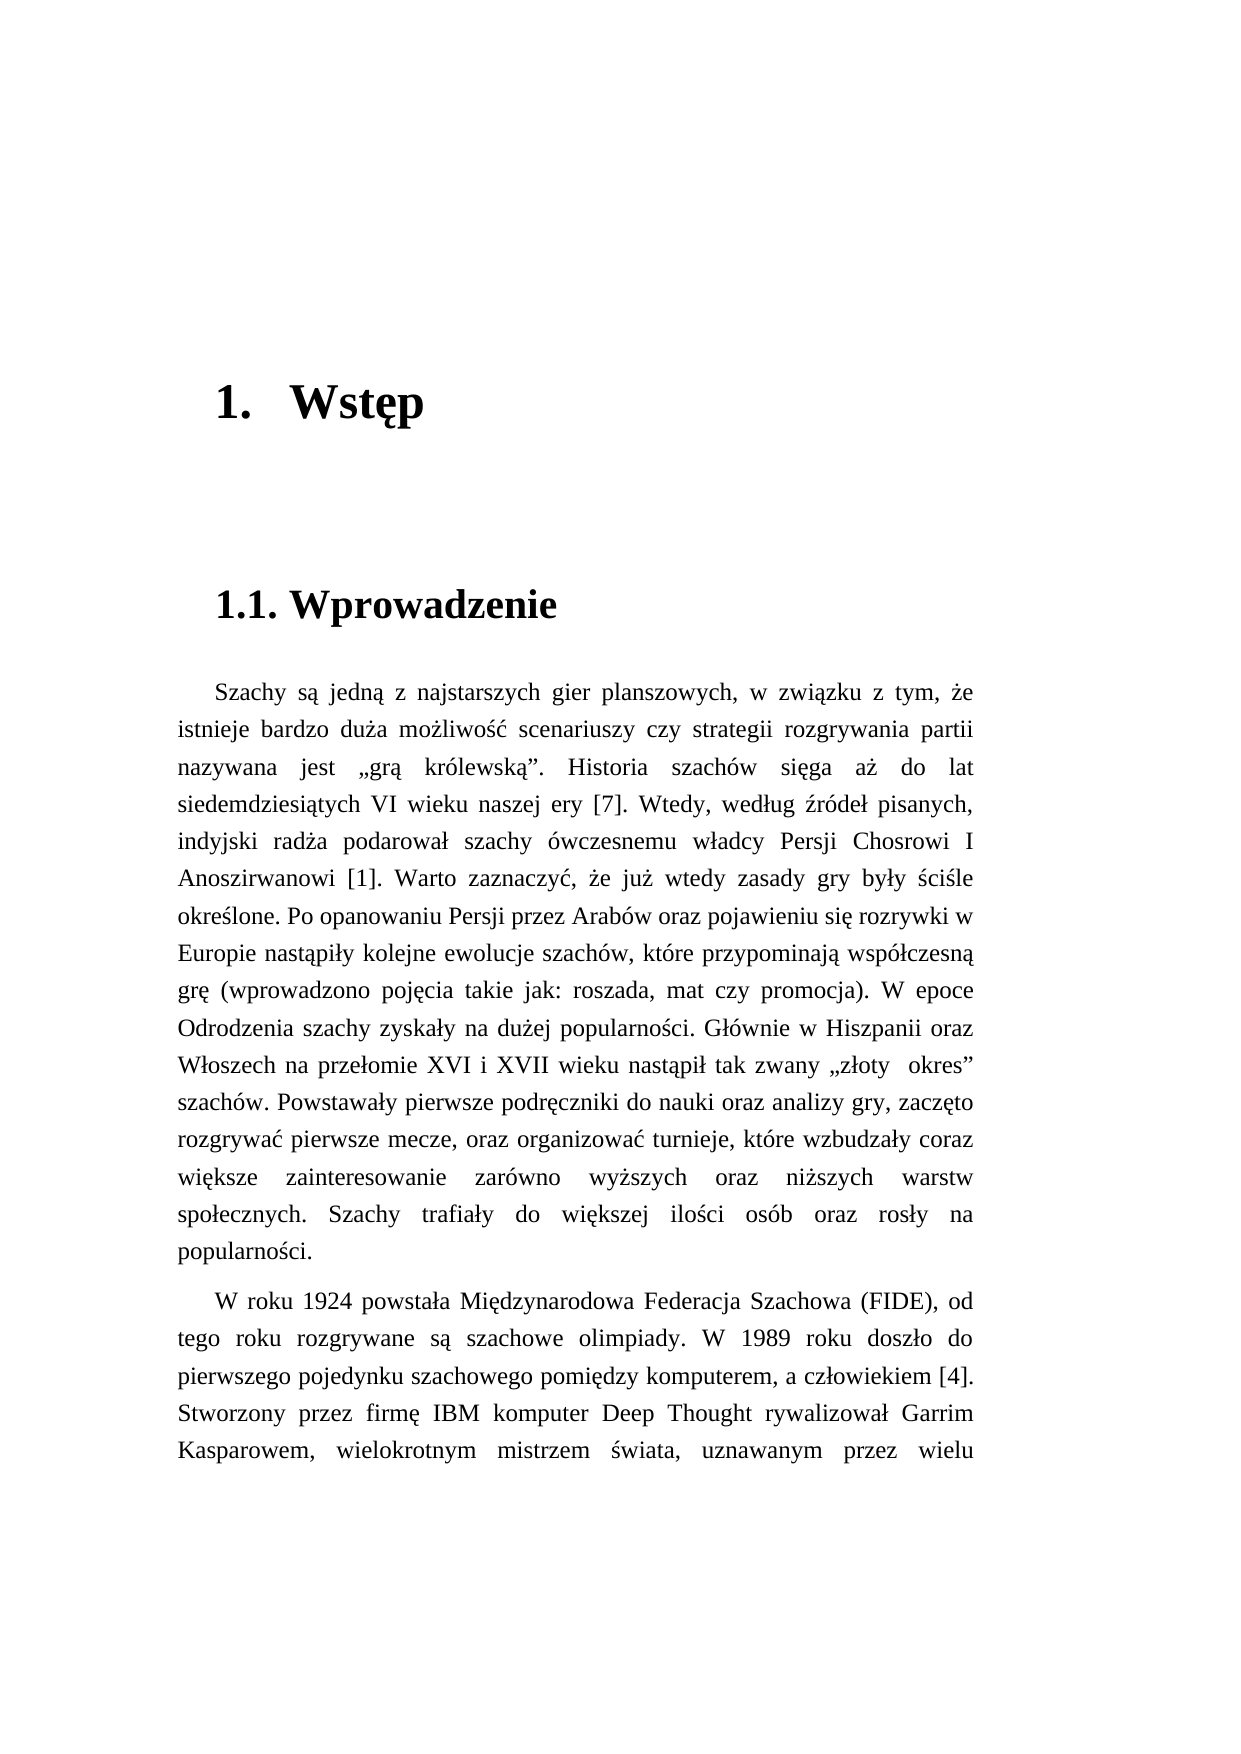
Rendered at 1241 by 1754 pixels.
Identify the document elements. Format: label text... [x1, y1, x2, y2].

subtitle Wstęp [177, 372, 974, 429]
subtitle Wprowadzenie [215, 579, 974, 627]
text Szachy są jedną z najstarszych gier planszowych, w związku z tym, że istnieje bardzo duża możliwość scenariuszy czy strategii rozgrywania partii nazywana jest „grą królewską”. Historia szachów sięga aż do lat siedemdziesiątych VI wieku naszej ery [7]. Wtedy, według źródeł pisanych, indyjski radża podarował szachy ówczesnemu władcy Persji Chosrowi I Anoszirwanowi [1]. Warto zaznaczyć, że już wtedy zasady gry były ściśle określone. Po opanowaniu Persji przez Arabów oraz pojawieniu się rozrywki w Europie nastąpiły kolejne ewolucje szachów, które przypominają współczesną grę (wprowadzono pojęcia takie jak: roszada, mat czy promocja). W epoce Odrodzenia szachy zyskały na dużej popularności. Głównie w Hiszpanii oraz Włoszech na przełomie XVI i XVII wieku nastąpił tak zwany „złoty okres” szachów. Powstawały pierwsze podręczniki do nauki oraz analizy gry, zaczęto rozgrywać pierwsze mecze, oraz organizować turnieje, które wzbudzały coraz większe zainteresowanie zarówno wyższych oraz niższych warstw społecznych. Szachy trafiały do większej ilości osób oraz rosły na popularności. [177, 677, 974, 1265]
